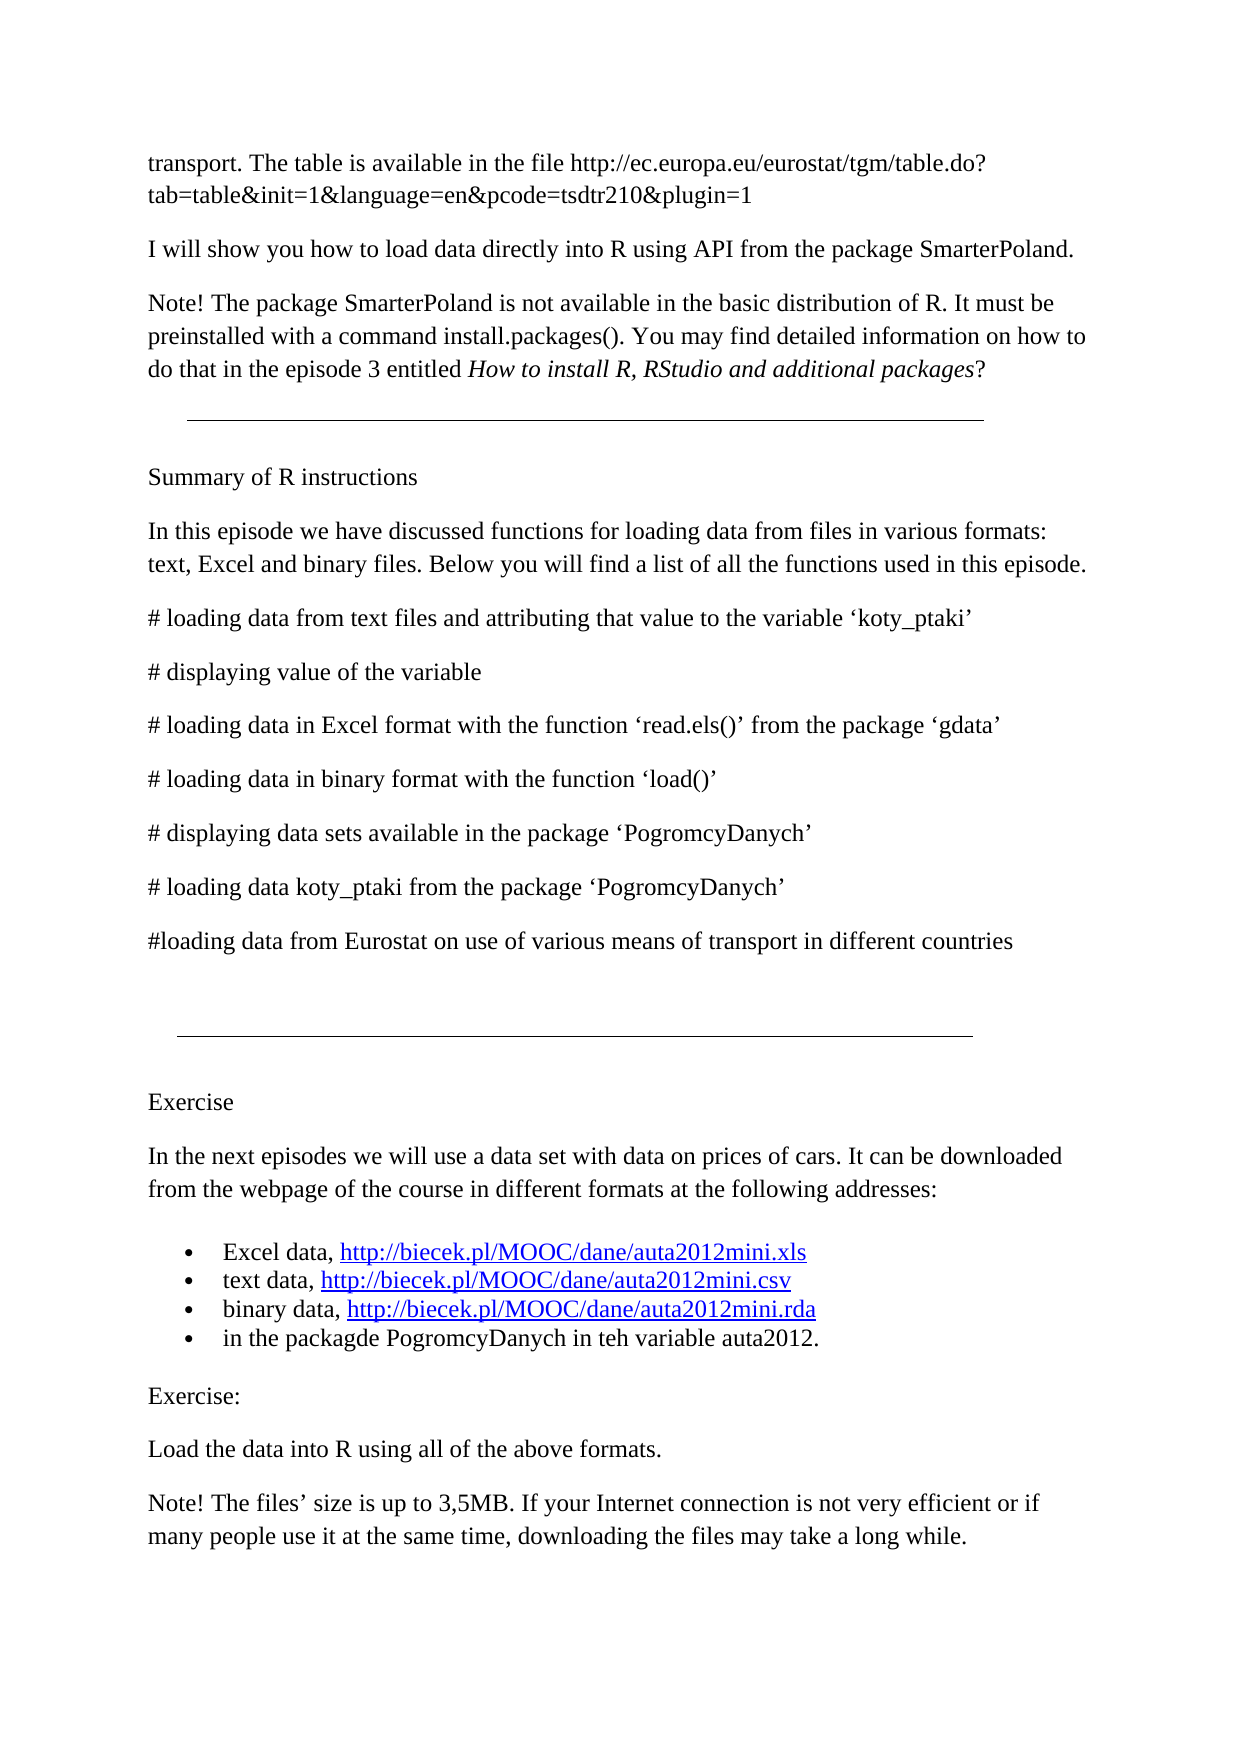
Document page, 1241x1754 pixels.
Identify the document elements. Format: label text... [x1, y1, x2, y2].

text # loading data koty_ptaki from the package ‘PogromcyDanych’ [148, 872, 1093, 901]
text Summary of R instructions [148, 462, 1093, 491]
text # loading data in binary format with the function ‘load()’ [148, 764, 1093, 793]
text In the next episodes we will use a data set with data on prices of cars. It can be downloaded from the webpage of the course in different formats at the following addresses: [148, 1141, 1093, 1203]
text I will show you how to load data directly into R using API from the package SmarterPoland. [148, 234, 1093, 263]
text # loading data in Excel format with the function ‘read.els()’ from the package ‘gdata’ [148, 711, 1093, 739]
list Excel data, http://biecek.pl/MOOC/dane/auta2012mini.xls [185, 1237, 1093, 1265]
text # displaying data sets available in the package ‘PogromcyDanych’ [148, 818, 1093, 847]
text Exercise [148, 1087, 1093, 1116]
text # loading data from text files and attributing that value to the variable ‘koty_ptaki’ [148, 603, 1093, 632]
text Note! The files’ size is up to 3,5MB. If your Internet connection is not very efficient or if many people use it at the same time, downloading the files may take a long while. [148, 1488, 1093, 1550]
text In this episode we have discussed functions for loading data from files in various formats: text, Excel and binary files. Below you will find a list of all the functions used in this episode. [148, 516, 1093, 578]
list in the packagde PogromcyDanych in teh variable auta2012. [185, 1323, 1093, 1352]
list binary data, http://biecek.pl/MOOC/dane/auta2012mini.rda [185, 1294, 1093, 1323]
text Exercise: [148, 1381, 1093, 1409]
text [148, 148, 1093, 209]
list text data, http://biecek.pl/MOOC/dane/auta2012mini.csv [185, 1265, 1093, 1294]
text # displaying value of the variable [148, 657, 1093, 685]
text Load the data into R using all of the above formats. [148, 1434, 1093, 1463]
text Note! The package SmarterPoland is not available in the basic distribution of R. It must be preinstalled with a command install.packages(). You may find detailed information on how to do that in the episode 3 entitled How to install R, RStudio and additional packages? [148, 288, 1093, 383]
text #loading data from Eurostat on use of various means of transport in different countries [148, 926, 1093, 955]
